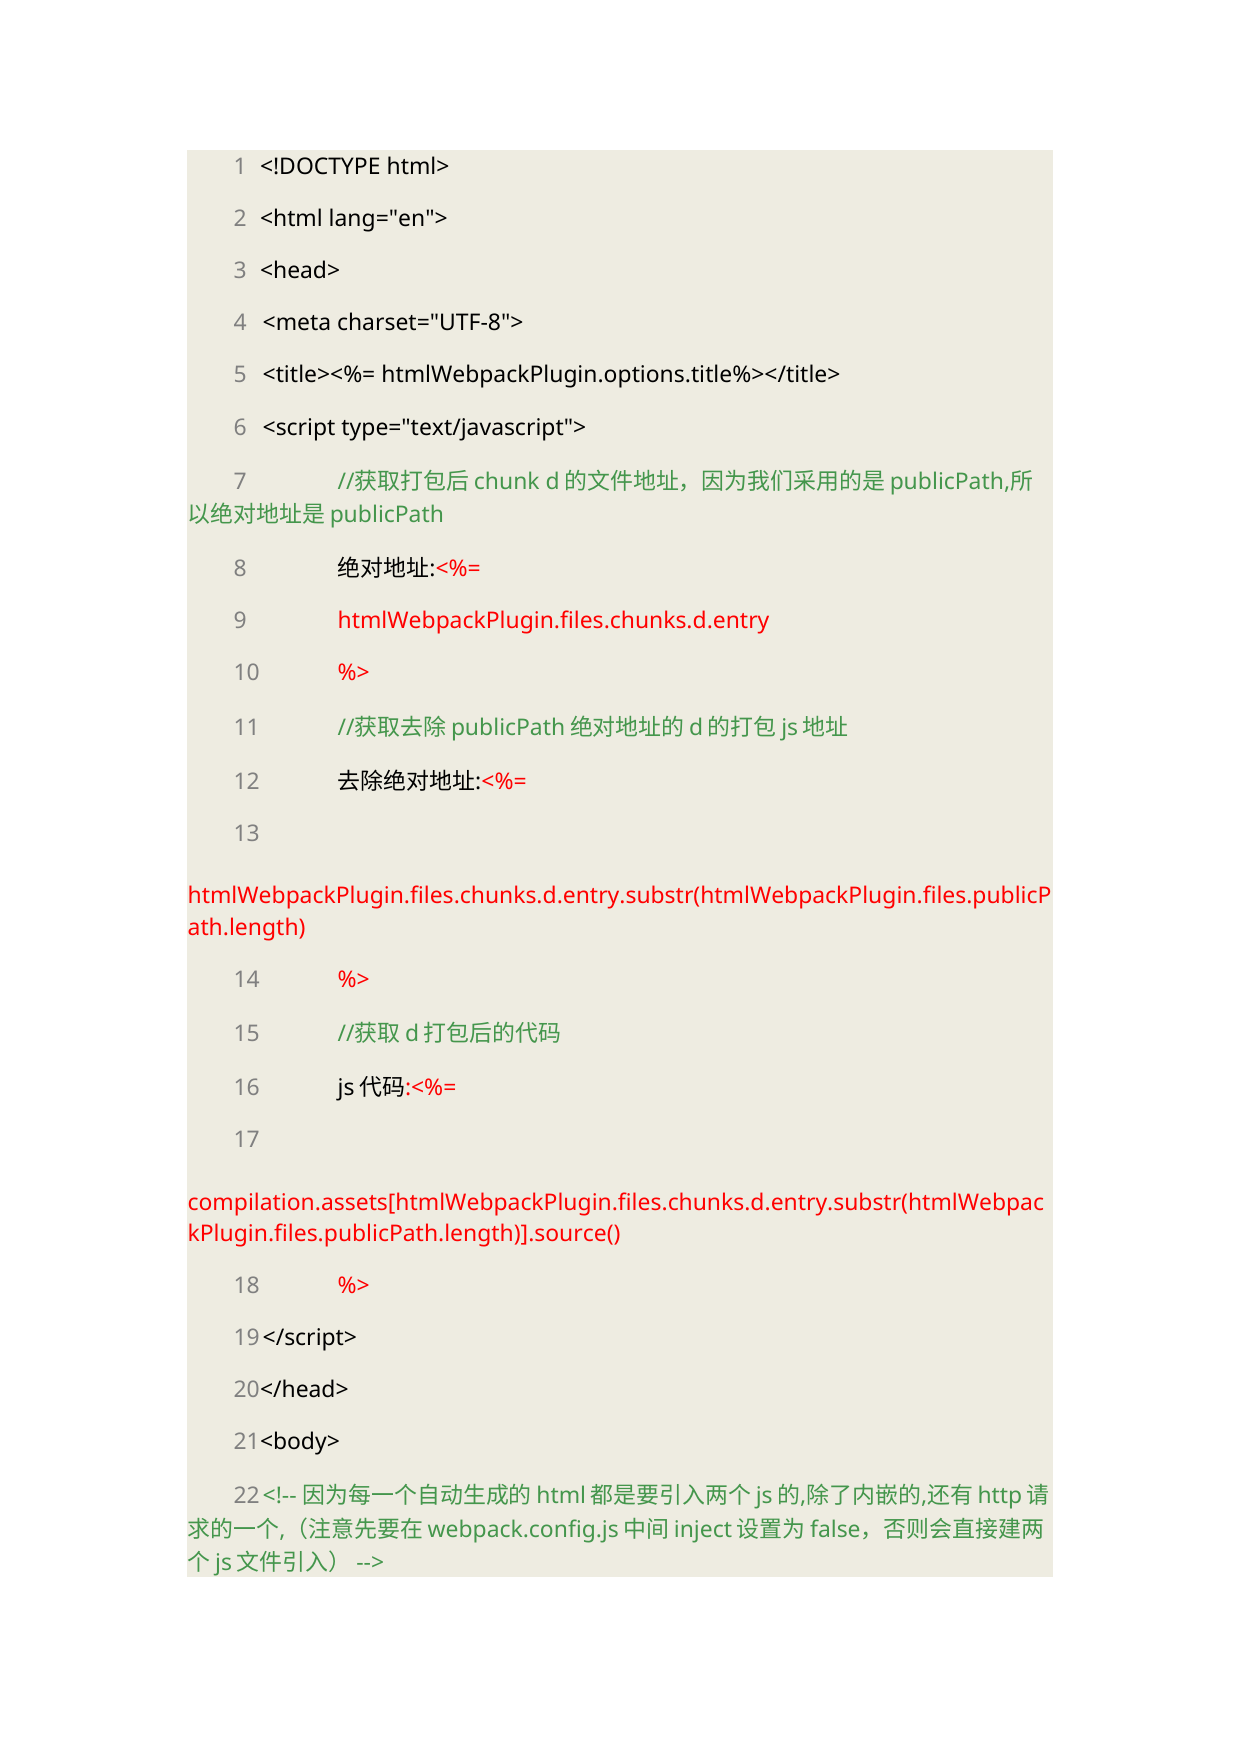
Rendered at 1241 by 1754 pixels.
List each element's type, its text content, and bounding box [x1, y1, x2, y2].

list </script> [187, 1321, 1053, 1352]
list //获取d打包后的代码 [187, 1014, 1053, 1048]
list </head> [187, 1373, 1053, 1404]
list <!-- 因为每一个自动生成的html都是要引入两个js的,除了内嵌的,还有http请求的一个,（注意先要在webpack.config.js中间inject设置为false，否则会直接建两个js文件引入） --> [187, 1477, 1053, 1577]
list htmlWebpackPlugin.files.chunks.d.entry.substr(htmlWebpackPlugin.files.publicPath.length) [187, 817, 1053, 942]
list <title><%= htmlWebpackPlugin.options.title%></title> [187, 358, 1053, 389]
list htmlWebpackPlugin.files.chunks.d.entry [187, 604, 1053, 635]
list //获取打包后chunk d的文件地址，因为我们采用的是publicPath,所以绝对地址是publicPath [187, 462, 1053, 529]
list 去除绝对地址:<%= [187, 762, 1053, 796]
list %> [187, 962, 1053, 994]
list <body> [187, 1425, 1053, 1456]
list 绝对地址:<%= [187, 550, 1053, 583]
list %> [187, 656, 1053, 687]
list <html lang="en"> [187, 202, 1053, 233]
list //获取去除publicPath绝对地址的d的打包js地址 [187, 708, 1053, 742]
list <!DOCTYPE html> [187, 150, 1053, 181]
list <head> [187, 254, 1053, 285]
list <meta charset="UTF-8"> [187, 306, 1053, 337]
list js代码:<%= [187, 1069, 1053, 1102]
list compilation.assets[htmlWebpackPlugin.files.chunks.d.entry.substr(htmlWebpackPlugin.files.publicPath.length)].source() [187, 1123, 1053, 1248]
list %> [187, 1269, 1053, 1300]
list <script type="text/javascript"> [187, 410, 1053, 442]
